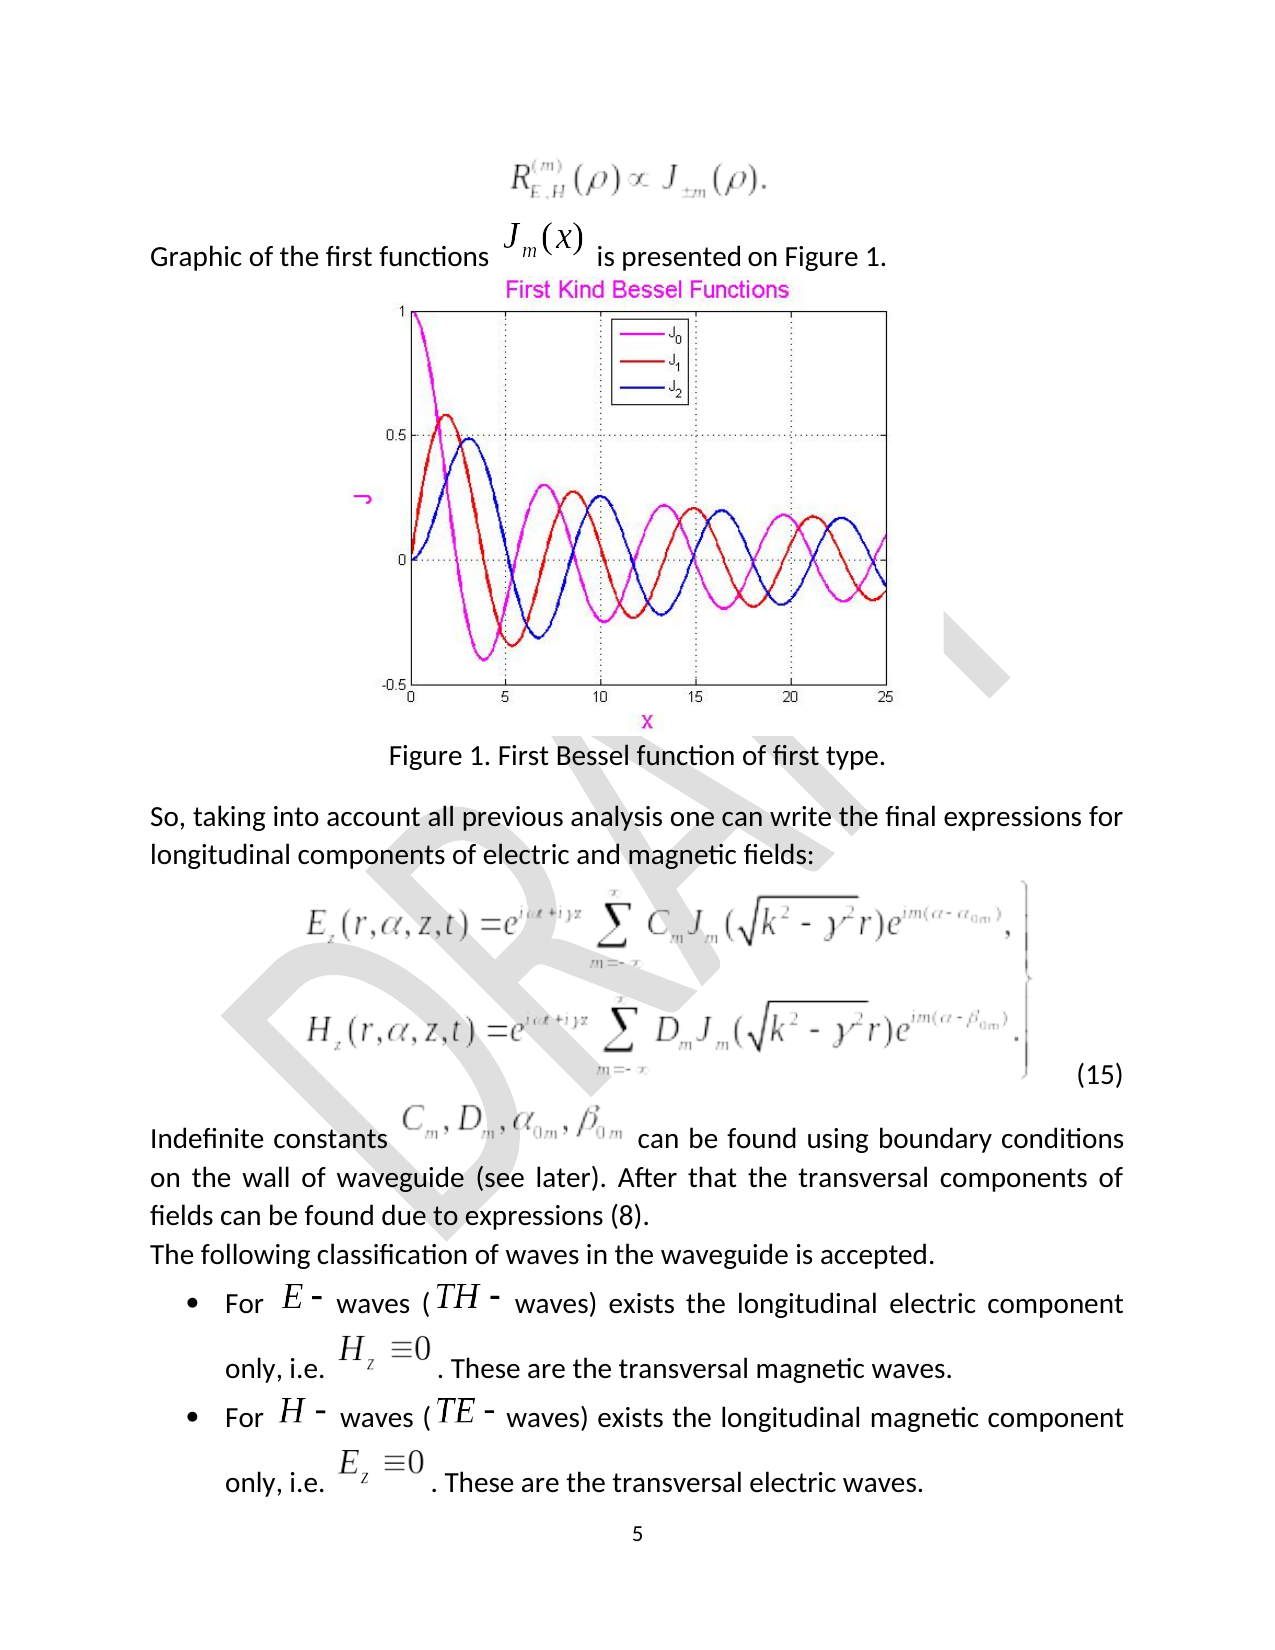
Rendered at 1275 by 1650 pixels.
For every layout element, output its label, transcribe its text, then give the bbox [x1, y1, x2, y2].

list Figure 1. First Bessel function of first type. [150, 737, 1125, 773]
picture [331, 276, 944, 736]
text Indefinite constants can be found using boundary conditions on the wall of waveguide (see later). After that the transversal components of fields can be found due to expressions (8). [150, 1094, 1125, 1233]
list For waves (waves) exists the longitudinal magnetic component only, i.e. . These are the transversal electric waves. [187, 1388, 1125, 1499]
list For waves (waves) exists the longitudinal electric component only, i.e. . These are the transversal magnetic waves. [187, 1274, 1125, 1385]
list Graphic of the first functions is presented on Figure 1. [150, 212, 1125, 273]
text The following classification of waves in the waveguide is accepted. [150, 1236, 1125, 1271]
text (15) [225, 875, 1125, 1091]
text So, taking into account all previous analysis one can write the final expressions for longitudinal components of electric and magnetic fields: [150, 798, 1125, 872]
